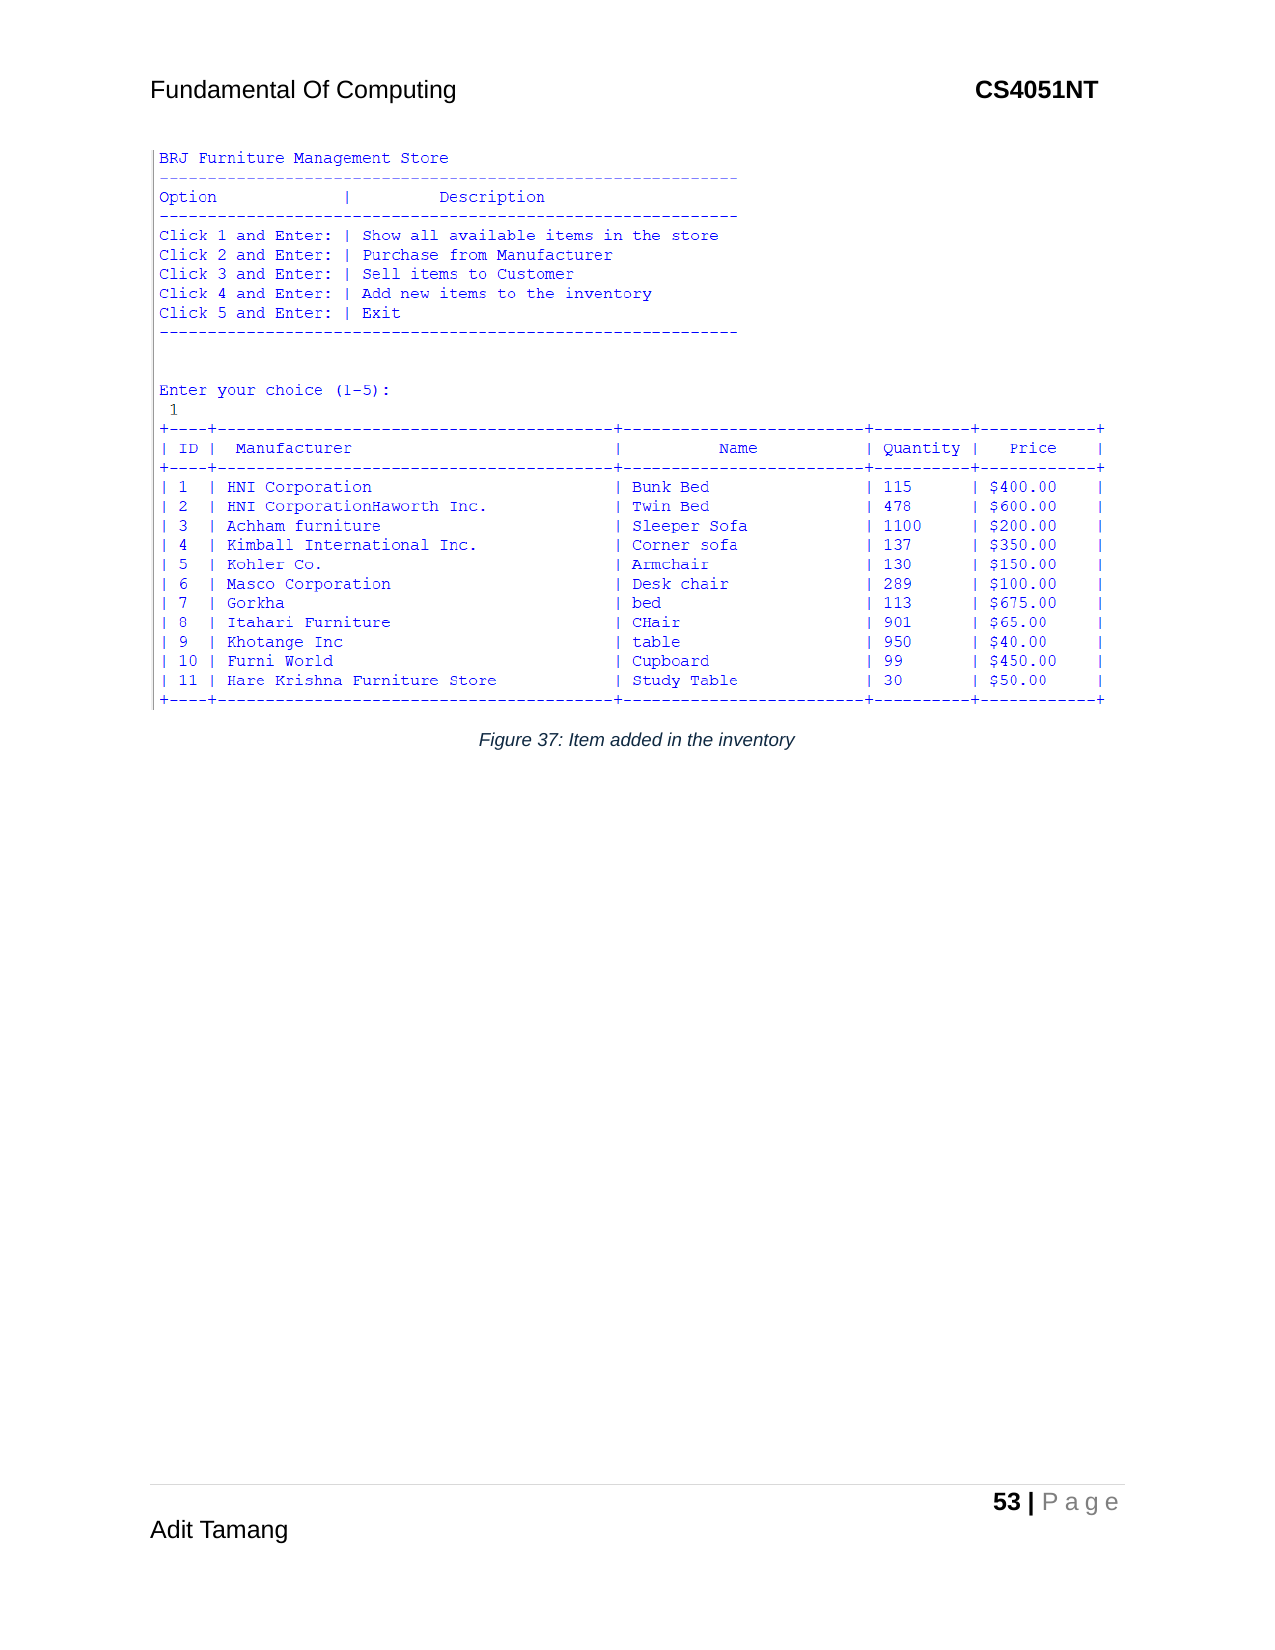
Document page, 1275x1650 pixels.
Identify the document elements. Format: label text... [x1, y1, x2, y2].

text Figure 37: Item added in the inventory [150, 728, 1125, 750]
picture [150, 150, 1125, 710]
